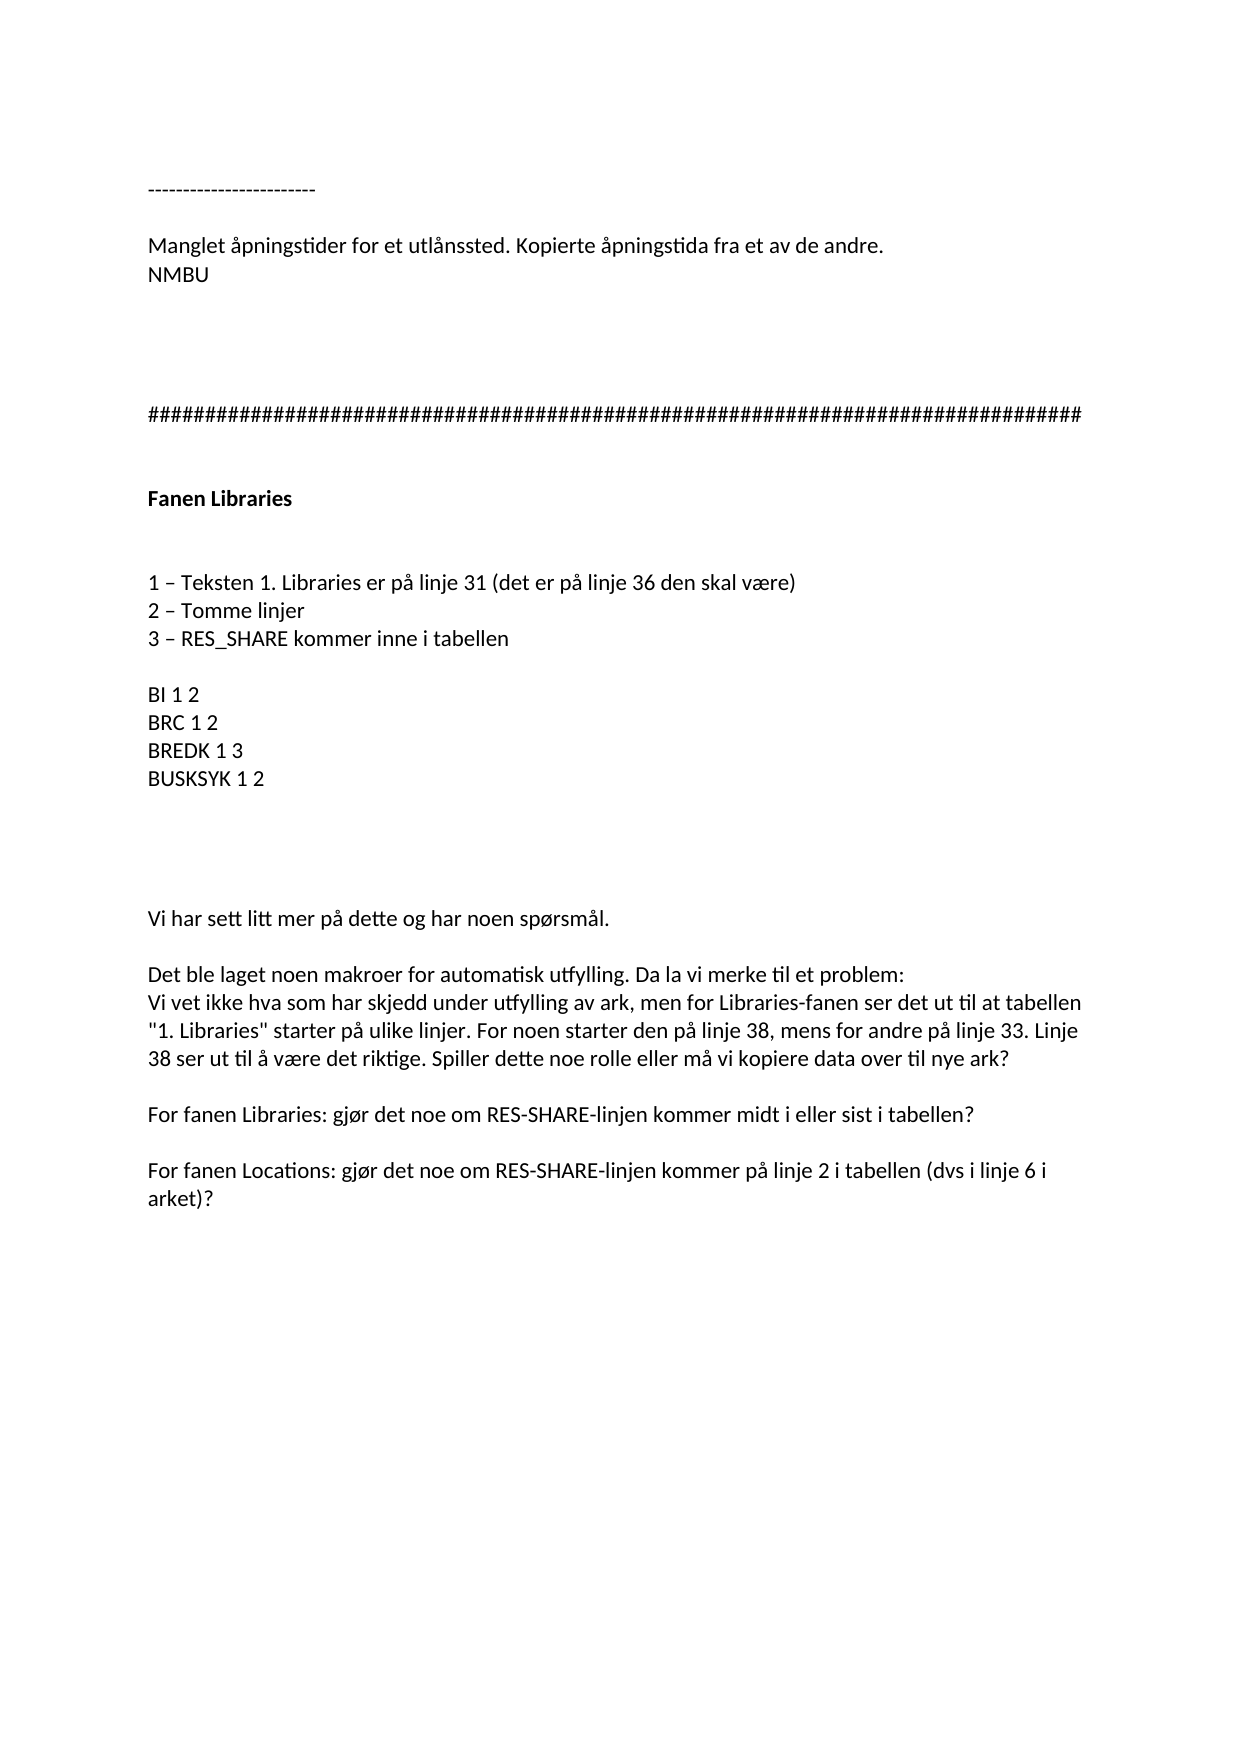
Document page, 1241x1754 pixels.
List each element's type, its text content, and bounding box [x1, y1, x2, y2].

text Vi vet ikke hva som har skjedd under utfylling av ark, men for Libraries-fanen ser det ut til at tabellen "1. Libraries" starter på ulike linjer. For noen starter den på linje 38, mens for andre på linje 33. Linje 38 ser ut til å være det riktige. Spiller dette noe rolle eller må vi kopiere data over til nye ark? [148, 988, 1093, 1072]
text Det ble laget noen makroer for automatisk utfylling. Da la vi merke til et problem: [148, 960, 1093, 988]
text BRC 1 2 [148, 708, 1093, 736]
text BUSKSYK 1 2 [148, 764, 1093, 792]
text Vi har sett litt mer på dette og har noen spørsmål. [148, 904, 1093, 932]
text BI 1 2 [148, 680, 1093, 708]
text 3 – RES_SHARE kommer inne i tabellen [148, 624, 1093, 652]
text 2 – Tomme linjer [148, 596, 1093, 624]
text For fanen Locations: gjør det noe om RES-SHARE-linjen kommer på linje 2 i tabellen (dvs i linje 6 i arket)? [148, 1156, 1093, 1212]
text For fanen Libraries: gjør det noe om RES-SHARE-linjen kommer midt i eller sist i tabellen? [148, 1100, 1093, 1128]
text ################################################################################## [148, 400, 1093, 428]
text BREDK 1 3 [148, 736, 1093, 764]
text ------------------------ [148, 176, 1093, 204]
text NMBU [148, 260, 1093, 288]
text 1 – Teksten 1. Libraries er på linje 31 (det er på linje 36 den skal være) [148, 568, 1093, 596]
text Manglet åpningstider for et utlånssted. Kopierte åpningstida fra et av de andre. [148, 232, 1093, 260]
text Fanen Libraries [148, 484, 1093, 512]
